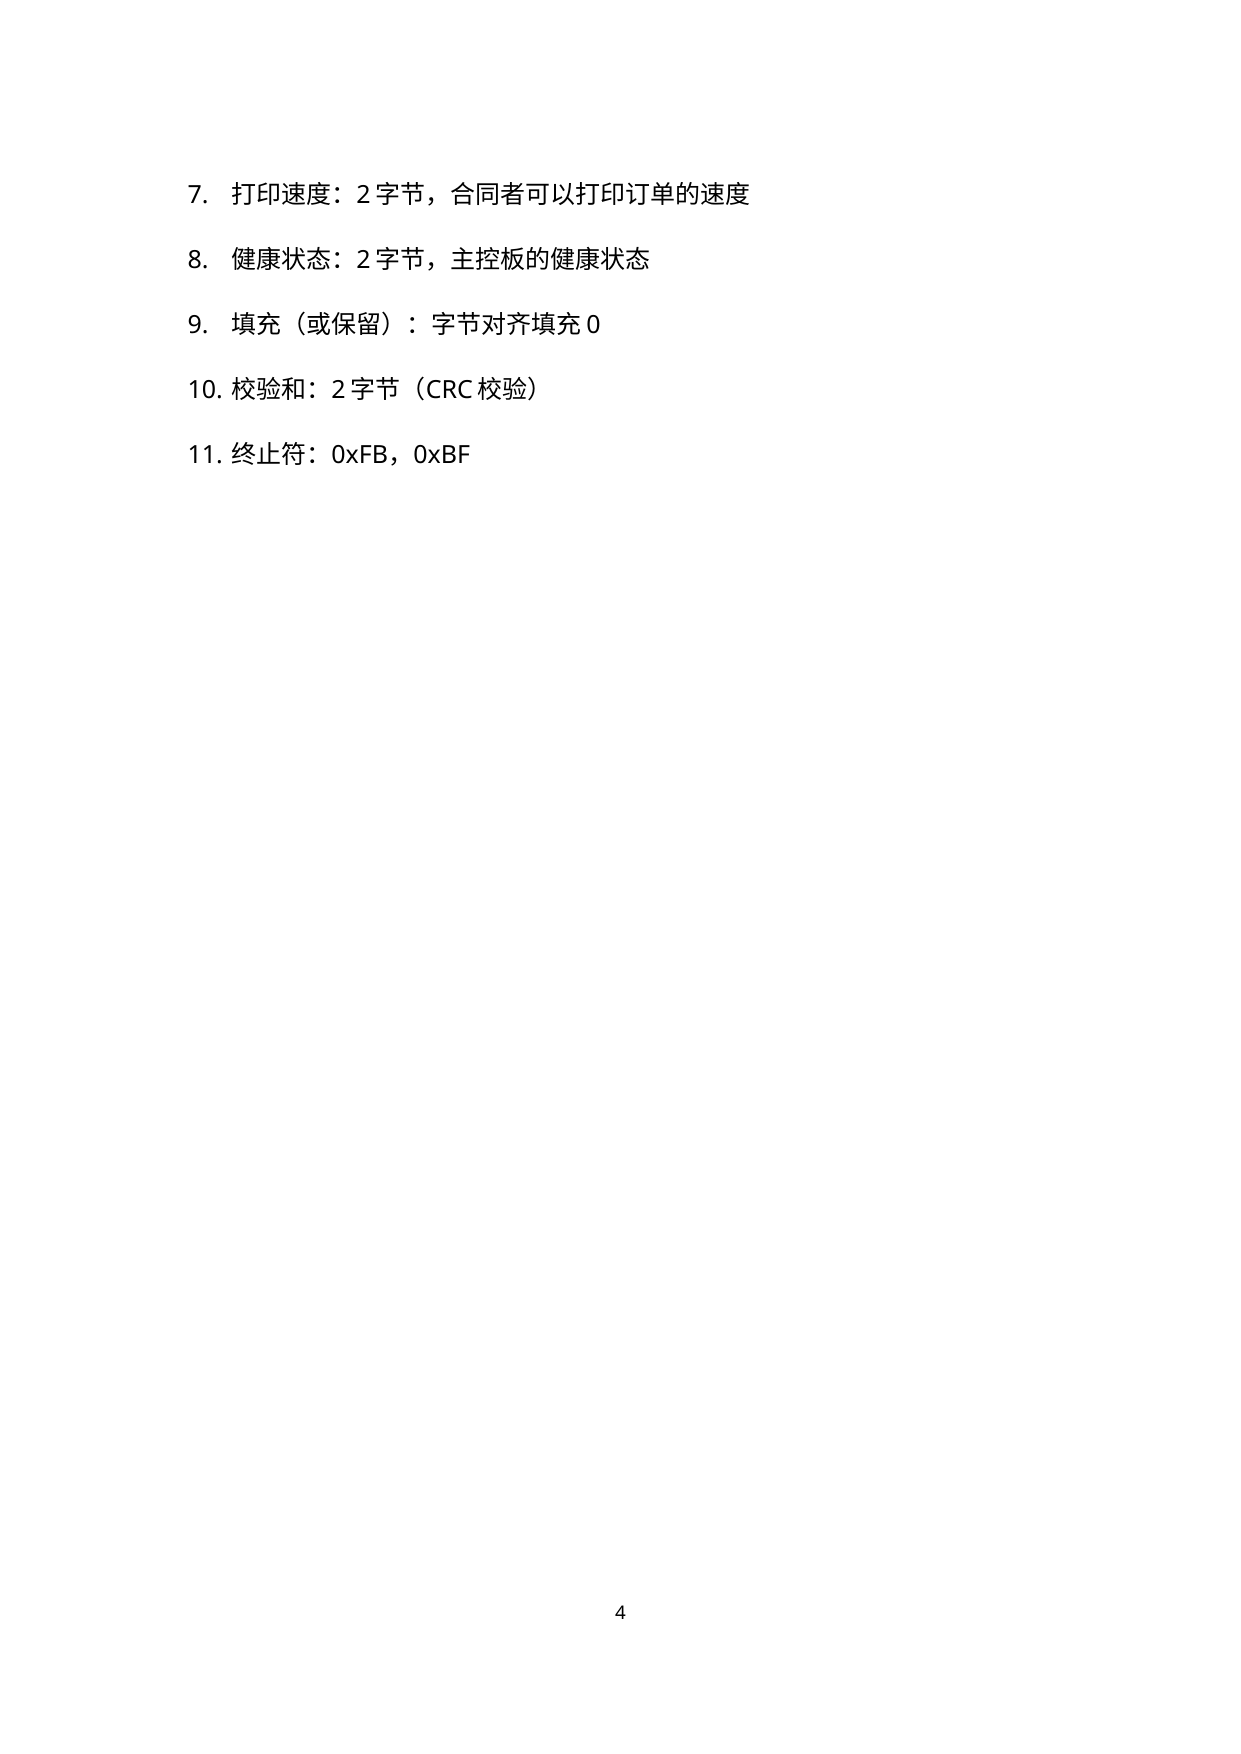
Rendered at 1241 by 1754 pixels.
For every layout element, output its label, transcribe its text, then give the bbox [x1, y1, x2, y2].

list 校验和：2字节（CRC校验） [187, 355, 1053, 420]
list 填充（或保留）：字节对齐填充0 [187, 290, 1053, 355]
list 打印速度：2字节，合同者可以打印订单的速度 [187, 160, 1053, 225]
list 终止符：0xFB，0xBF [187, 420, 1053, 485]
list 健康状态：2字节，主控板的健康状态 [187, 225, 1053, 290]
